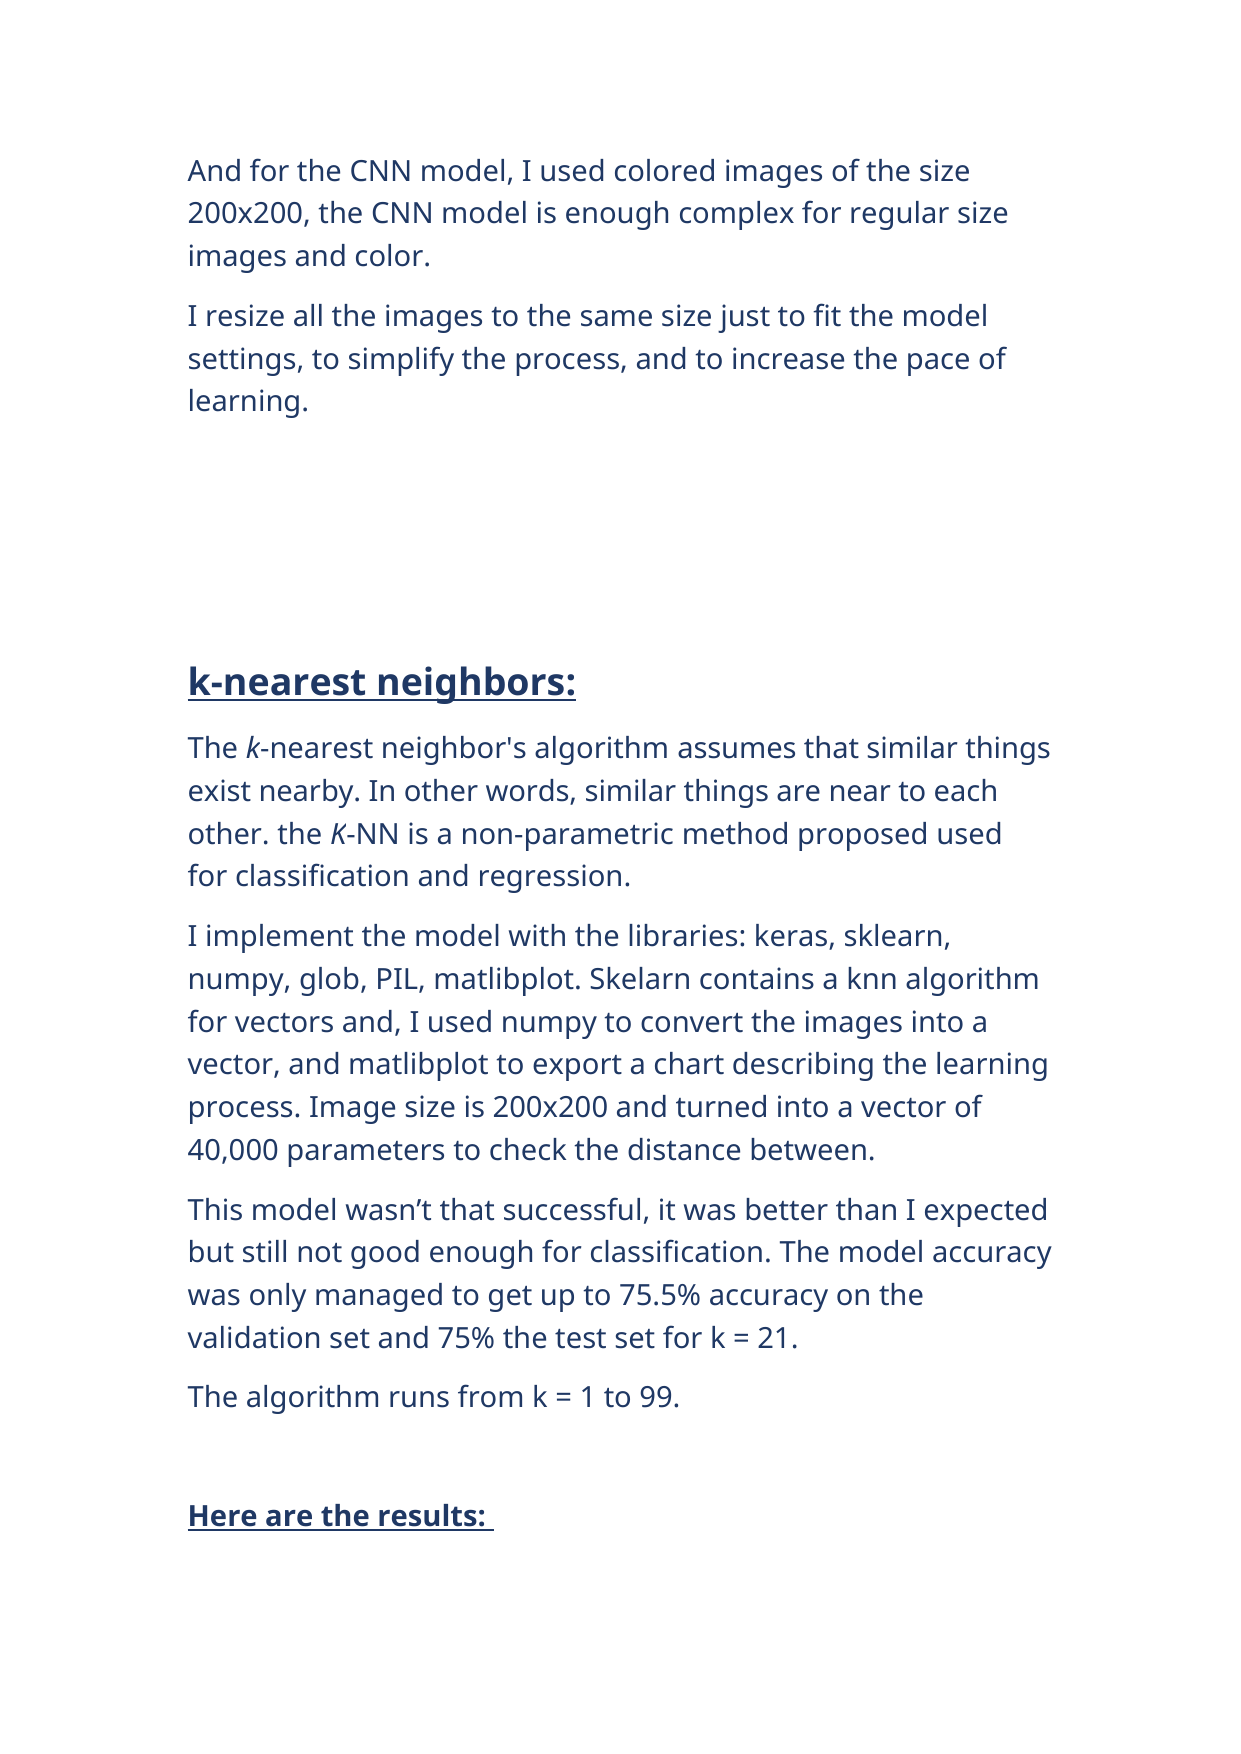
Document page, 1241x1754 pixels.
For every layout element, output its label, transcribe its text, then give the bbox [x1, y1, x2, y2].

text This model wasn’t that successful, it was better than I expected but still not good enough for classification. The model accuracy was only managed to get up to 75.5% accuracy on the validation set and 75% the test set for k = 21. [187, 1189, 1053, 1357]
text I resize all the images to the same size just to fit the model settings, to simplify the process, and to increase the pace of learning. [187, 295, 1053, 420]
text I implement the model with the libraries: keras, sklearn, numpy, glob, PIL, matlibplot. Skelarn contains a knn algorithm for vectors and, I used numpy to convert the images into a vector, and matlibplot to export a chart describing the learning process. Image size is 200x200 and turned into a vector of 40,000 parameters to check the distance between. [187, 915, 1053, 1169]
text The algorithm runs from k = 1 to 99. [187, 1377, 1053, 1416]
text And for the CNN model, I used colored images of the size 200x200, the CNN model is enough complex for regular size images and color. [187, 150, 1053, 275]
text Here are the results: [187, 1496, 1053, 1535]
text The k-nearest neighbor's algorithm assumes that similar things exist nearby. In other words, similar things are near to each other. the K-NN is a non-parametric method proposed used for classification and regression. [187, 727, 1053, 895]
text k-nearest neighbors: [565, 656, 1053, 707]
